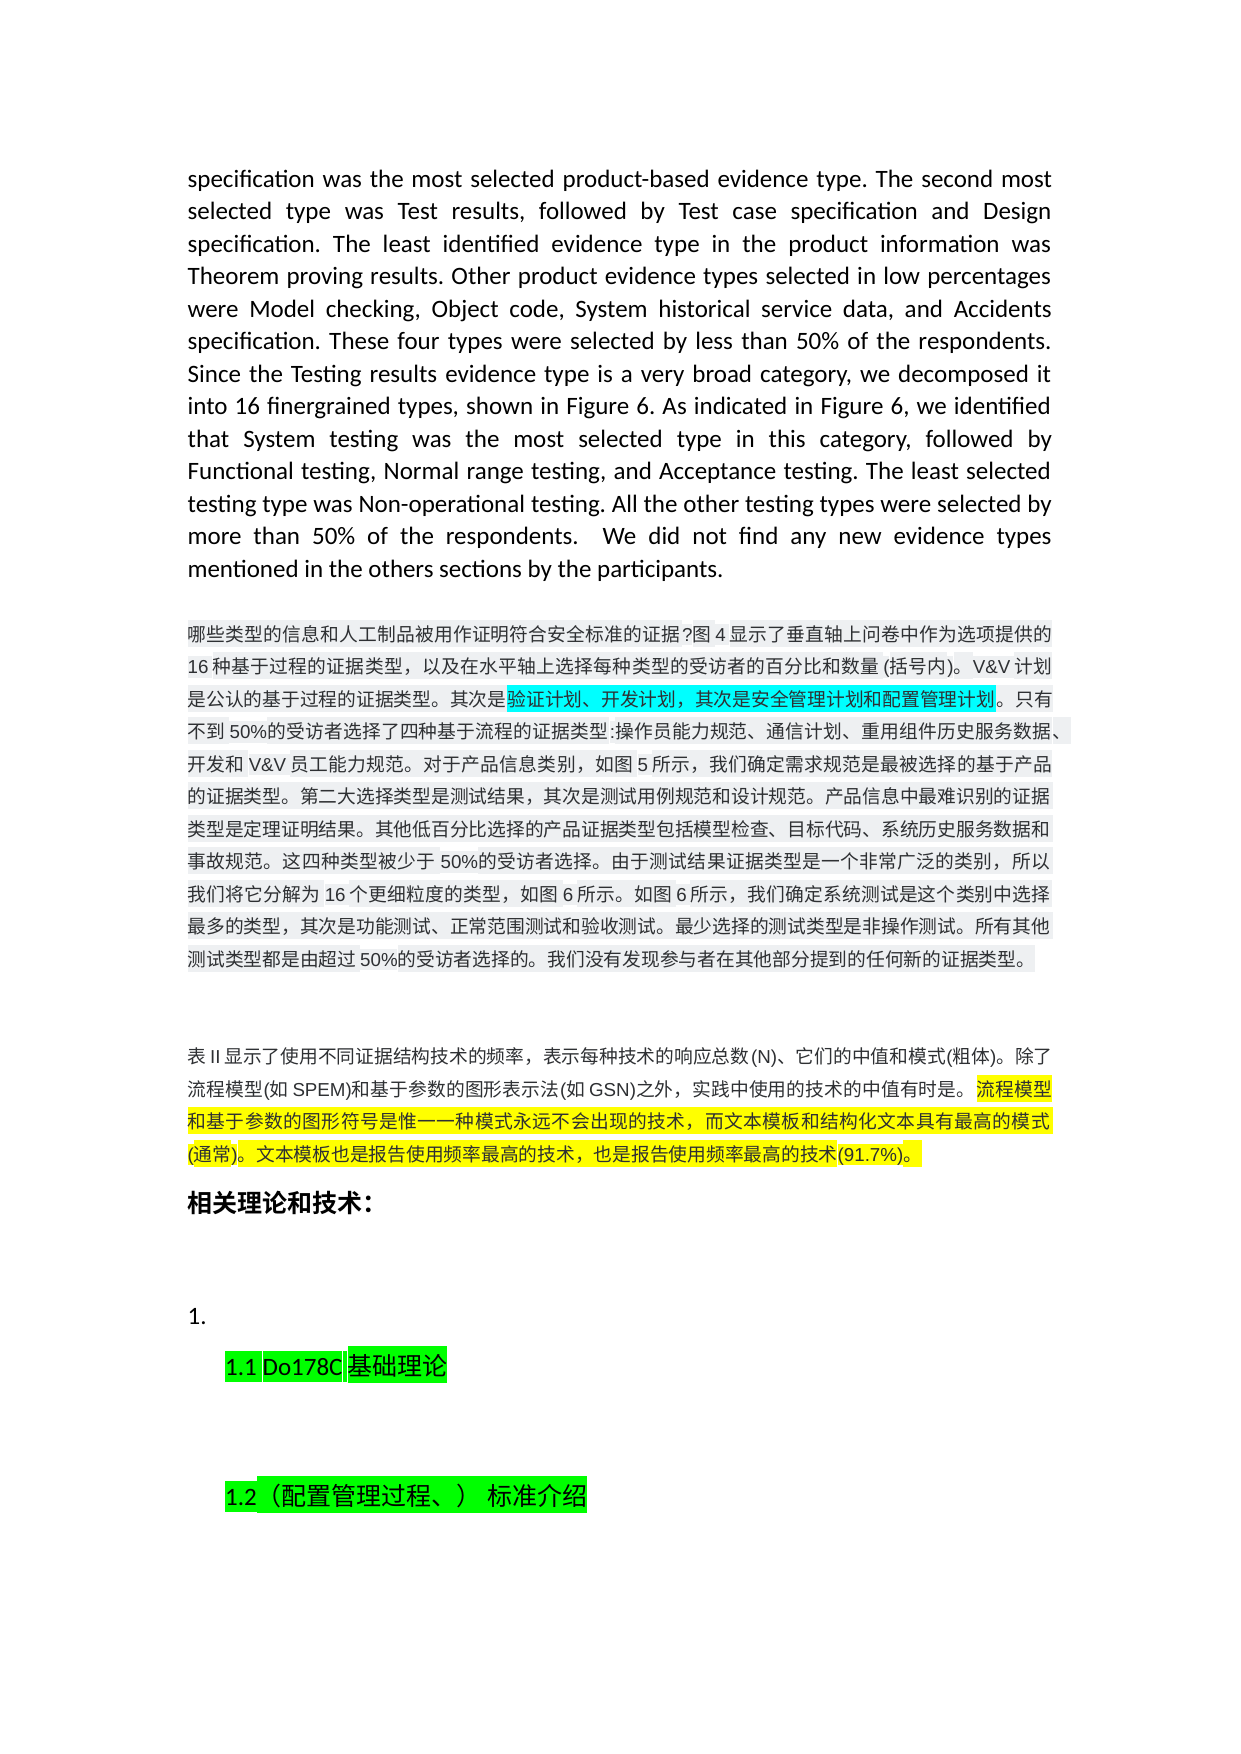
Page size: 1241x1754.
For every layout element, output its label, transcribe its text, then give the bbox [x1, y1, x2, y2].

list Do178C基础理论 [225, 1332, 1053, 1397]
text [187, 162, 1053, 584]
text 表II显示了使用不同证据结构技术的频率，表示每种技术的响应总数(N)、它们的中值和模式(粗体)。除了流程模型(如SPEM)和基于参数的图形表示法(如GSN)之外，实践中使用的技术的中值有时是。流程模型和基于参数的图形符号是惟一一种模式永远不会出现的技术，而文本模板和结构化文本具有最高的模式(通常)。文本模板也是报告使用频率最高的技术，也是报告使用频率最高的技术(91.7%)。 [187, 1039, 1053, 1169]
text 相关理论和技术： [187, 1169, 1053, 1234]
list 1.2（配置管理过程、） 标准介绍 [225, 1462, 1053, 1527]
text 哪些类型的信息和人工制品被用作证明符合安全标准的证据?图4显示了垂直轴上问卷中作为选项提供的16种基于过程的证据类型，以及在水平轴上选择每种类型的受访者的百分比和数量(括号内)。V&V计划是公认的基于过程的证据类型。其次是验证计划、开发计划，其次是安全管理计划和配置管理计划。只有不到50%的受访者选择了四种基于流程的证据类型:操作员能力规范、通信计划、重用组件历史服务数据、开发和V&V员工能力规范。对于产品信息类别，如图5所示，我们确定需求规范是最被选择的基于产品的证据类型。第二大选择类型是测试结果，其次是测试用例规范和设计规范。产品信息中最难识别的证据类型是定理证明结果。其他低百分比选择的产品证据类型包括模型检查、目标代码、系统历史服务数据和事故规范。这四种类型被少于50%的受访者选择。由于测试结果证据类型是一个非常广泛的类别，所以我们将它分解为16个更细粒度的类型，如图6所示。如图6所示，我们确定系统测试是这个类别中选择最多的类型，其次是功能测试、正常范围测试和验收测试。最少选择的测试类型是非操作测试。所有其他测试类型都是由超过50%的受访者选择的。我们没有发现参与者在其他部分提到的任何新的证据类型。 [187, 617, 1053, 974]
